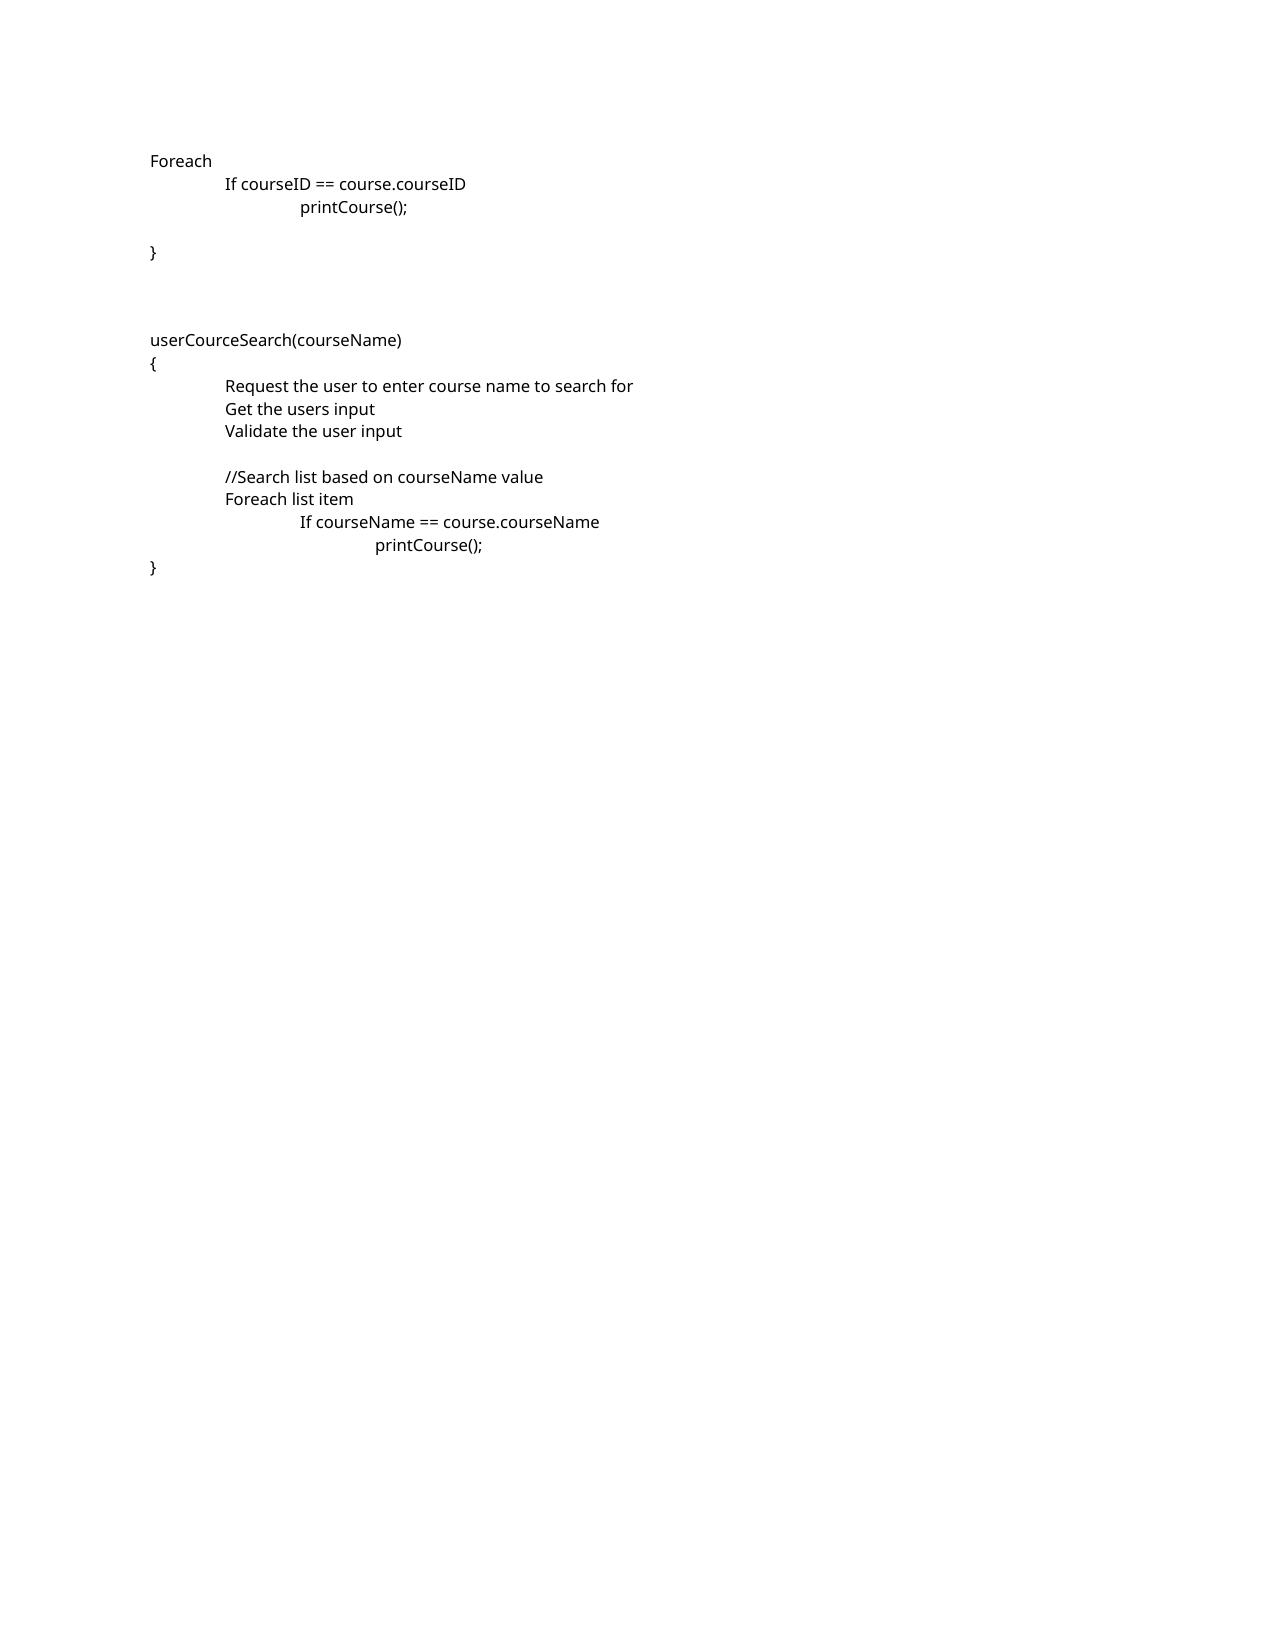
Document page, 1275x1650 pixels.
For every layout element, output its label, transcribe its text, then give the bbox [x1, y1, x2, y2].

text Foreach list item [150, 488, 1125, 511]
text Request the user to enter course name to search for [150, 374, 1125, 397]
text printCourse(); [300, 533, 1125, 556]
text { [150, 352, 1125, 374]
text printCourse(); [225, 195, 1125, 218]
text If courseName == course.courseName [150, 511, 1125, 533]
text //Search list based on courseName value [150, 465, 1125, 488]
text userCourceSearch(courseName) [150, 329, 1125, 352]
text If courseID == course.courseID [150, 173, 1125, 195]
text Get the users input [150, 397, 1125, 420]
text Validate the user input [150, 420, 1125, 442]
text Foreach [150, 150, 1125, 173]
text } [150, 241, 1125, 263]
text } [150, 556, 1125, 579]
